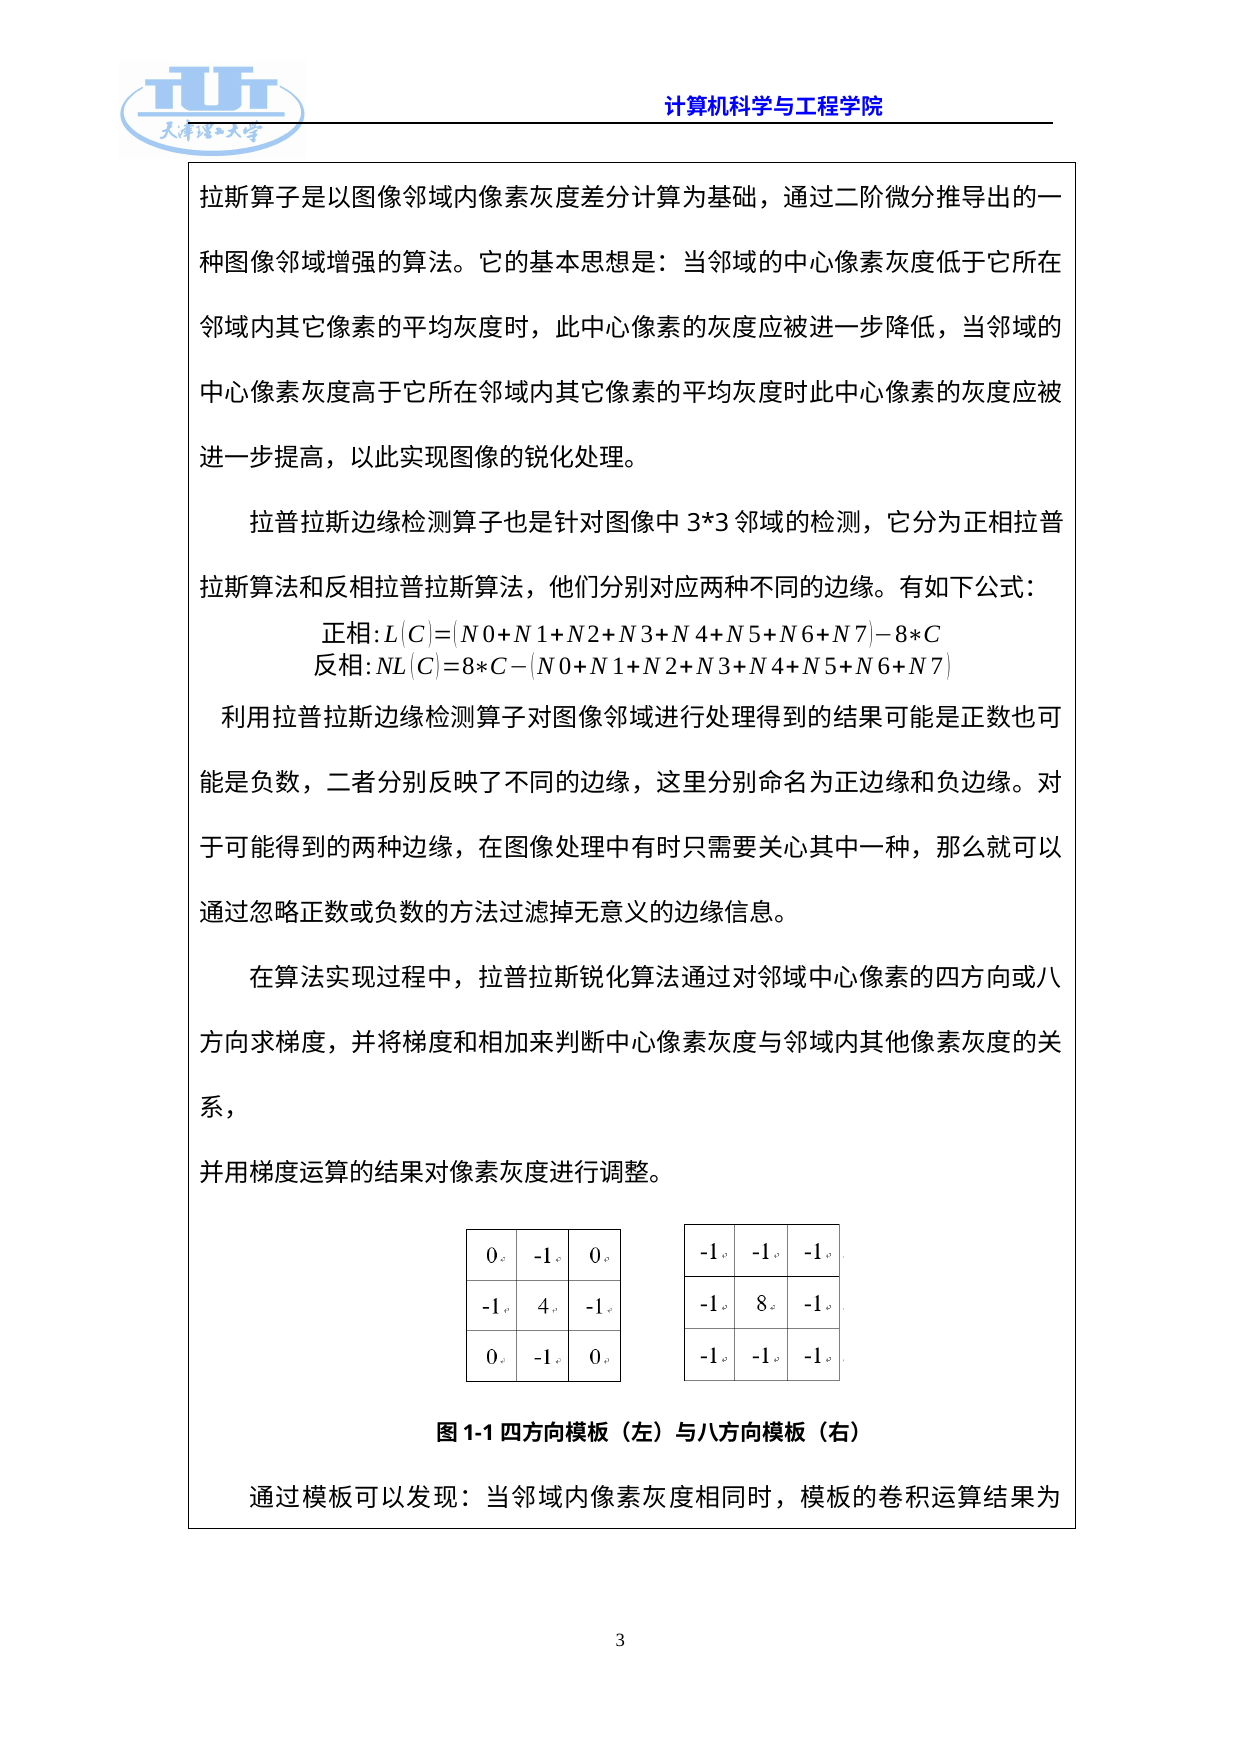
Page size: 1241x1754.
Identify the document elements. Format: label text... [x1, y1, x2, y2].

picture [678, 1219, 844, 1385]
picture [118, 61, 307, 159]
picture [463, 1228, 624, 1385]
